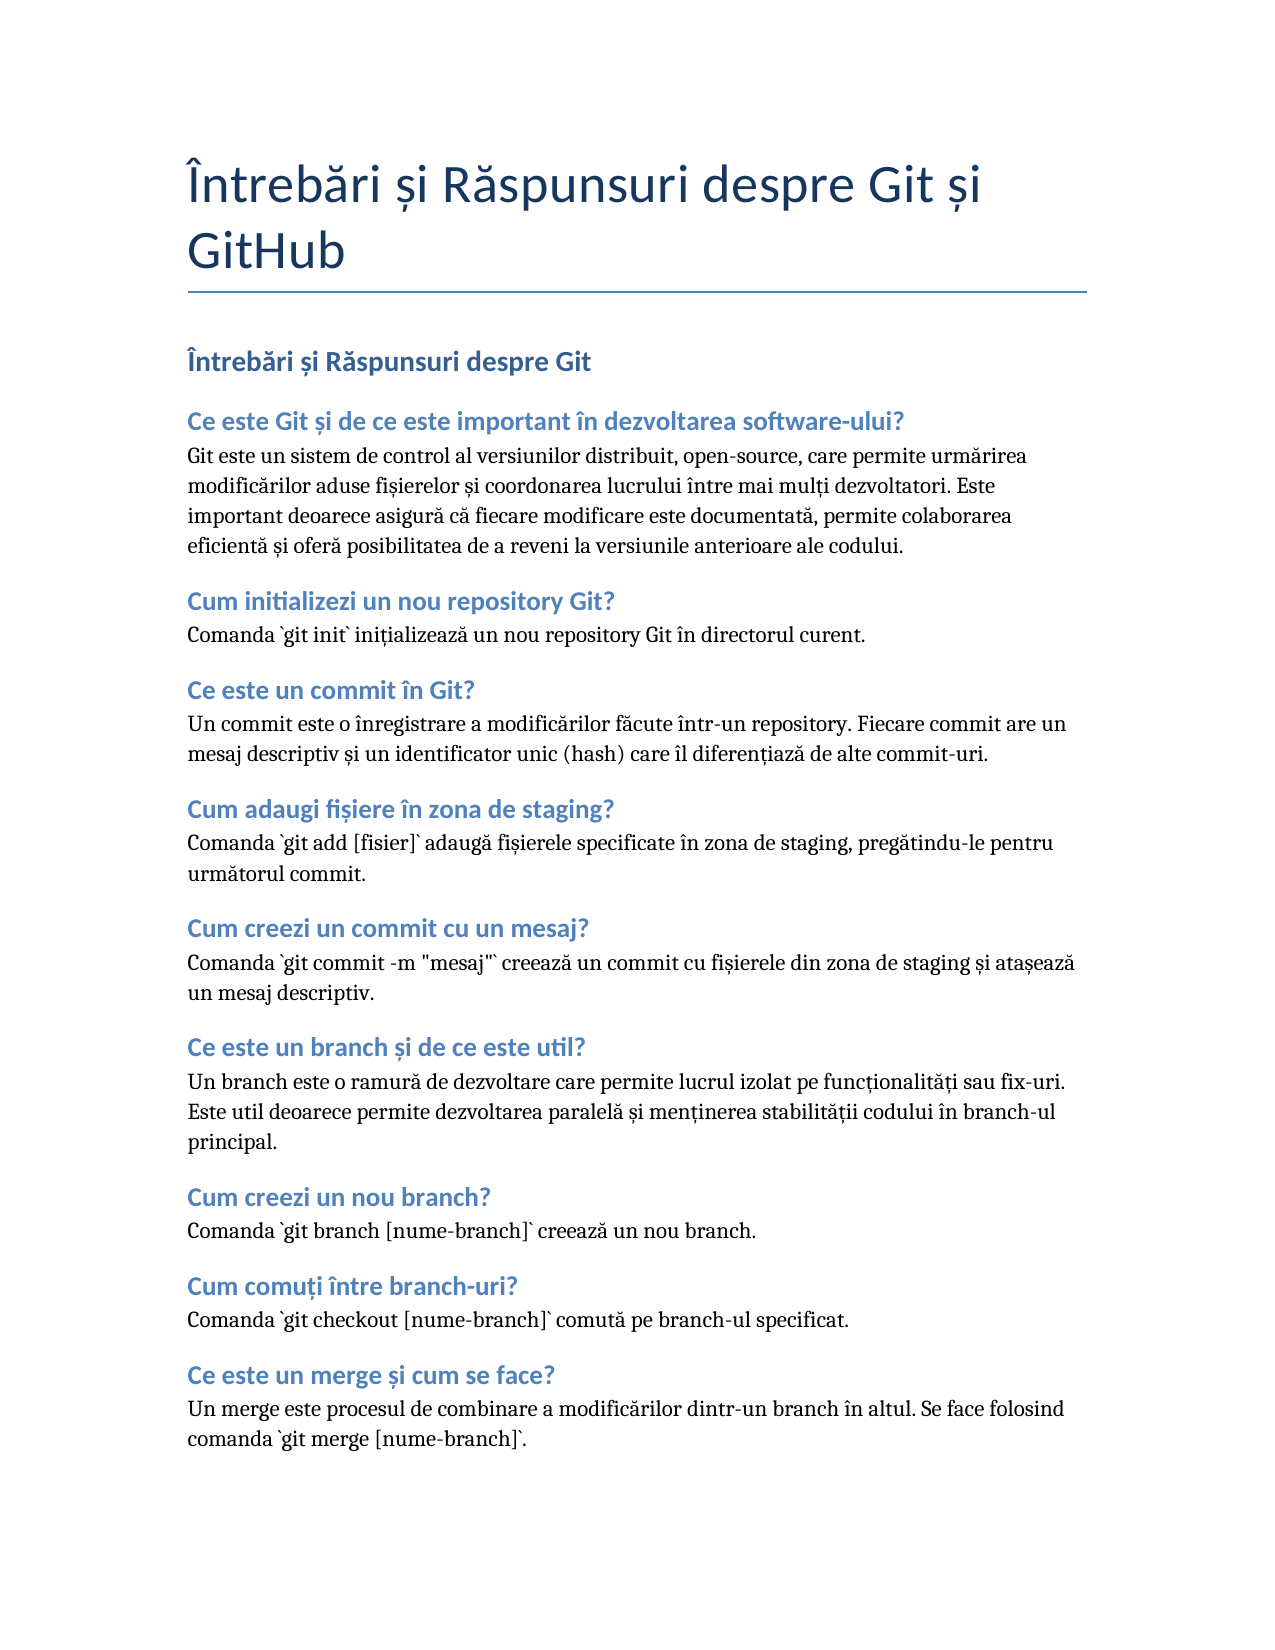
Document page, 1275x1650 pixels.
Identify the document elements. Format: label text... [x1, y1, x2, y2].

subtitle Ce este Git și de ce este important în dezvoltarea software-ului? [187, 404, 1087, 437]
text Comanda `git add [fisier]` adaugă fișierele specificate în zona de staging, pregătindu-le pentru următorul commit. [187, 830, 1087, 887]
text Un merge este procesul de combinare a modificărilor dintr-un branch în altul. Se face folosind comanda `git merge [nume-branch]`. [187, 1396, 1087, 1452]
subtitle Ce este un merge și cum se face? [187, 1358, 1087, 1391]
subtitle Întrebări și Răspunsuri despre Git [187, 343, 1087, 378]
title Întrebări și Răspunsuri despre Git și GitHub [187, 150, 1087, 293]
subtitle Ce este un branch și de ce este util? [187, 1031, 1087, 1063]
subtitle Cum creezi un nou branch? [187, 1180, 1087, 1213]
text Git este un sistem de control al versiunilor distribuit, open-source, care permite urmărirea modificărilor aduse fișierelor și coordonarea lucrului între mai mulți dezvoltatori. Este important deoarece asigură că fiecare modificare este documentată, permite colaborarea eficientă și oferă posibilitatea de a reveni la versiunile anterioare ale codului. [187, 442, 1087, 559]
text Comanda `git init` inițializează un nou repository Git în directorul curent. [187, 622, 1087, 648]
text Comanda `git checkout [nume-branch]` comută pe branch-ul specificat. [187, 1307, 1087, 1333]
subtitle Cum initializezi un nou repository Git? [187, 584, 1087, 617]
subtitle Cum comuți între branch-uri? [187, 1269, 1087, 1302]
text Un branch este o ramură de dezvoltare care permite lucrul izolat pe funcționalități sau fix-uri. Este util deoarece permite dezvoltarea paralelă și menținerea stabilității codului în branch-ul principal. [187, 1068, 1087, 1155]
subtitle Cum creezi un commit cu un mesaj? [187, 911, 1087, 944]
subtitle Ce este un commit în Git? [187, 673, 1087, 706]
subtitle Cum adaugi fișiere în zona de staging? [187, 792, 1087, 825]
text Un commit este o înregistrare a modificărilor făcute într-un repository. Fiecare commit are un mesaj descriptiv și un identificator unic (hash) care îl diferențiază de alte commit-uri. [187, 711, 1087, 767]
text Comanda `git branch [nume-branch]` creează un nou branch. [187, 1218, 1087, 1244]
text Comanda `git commit -m "mesaj"` creează un commit cu fișierele din zona de staging și atașează un mesaj descriptiv. [187, 949, 1087, 1006]
